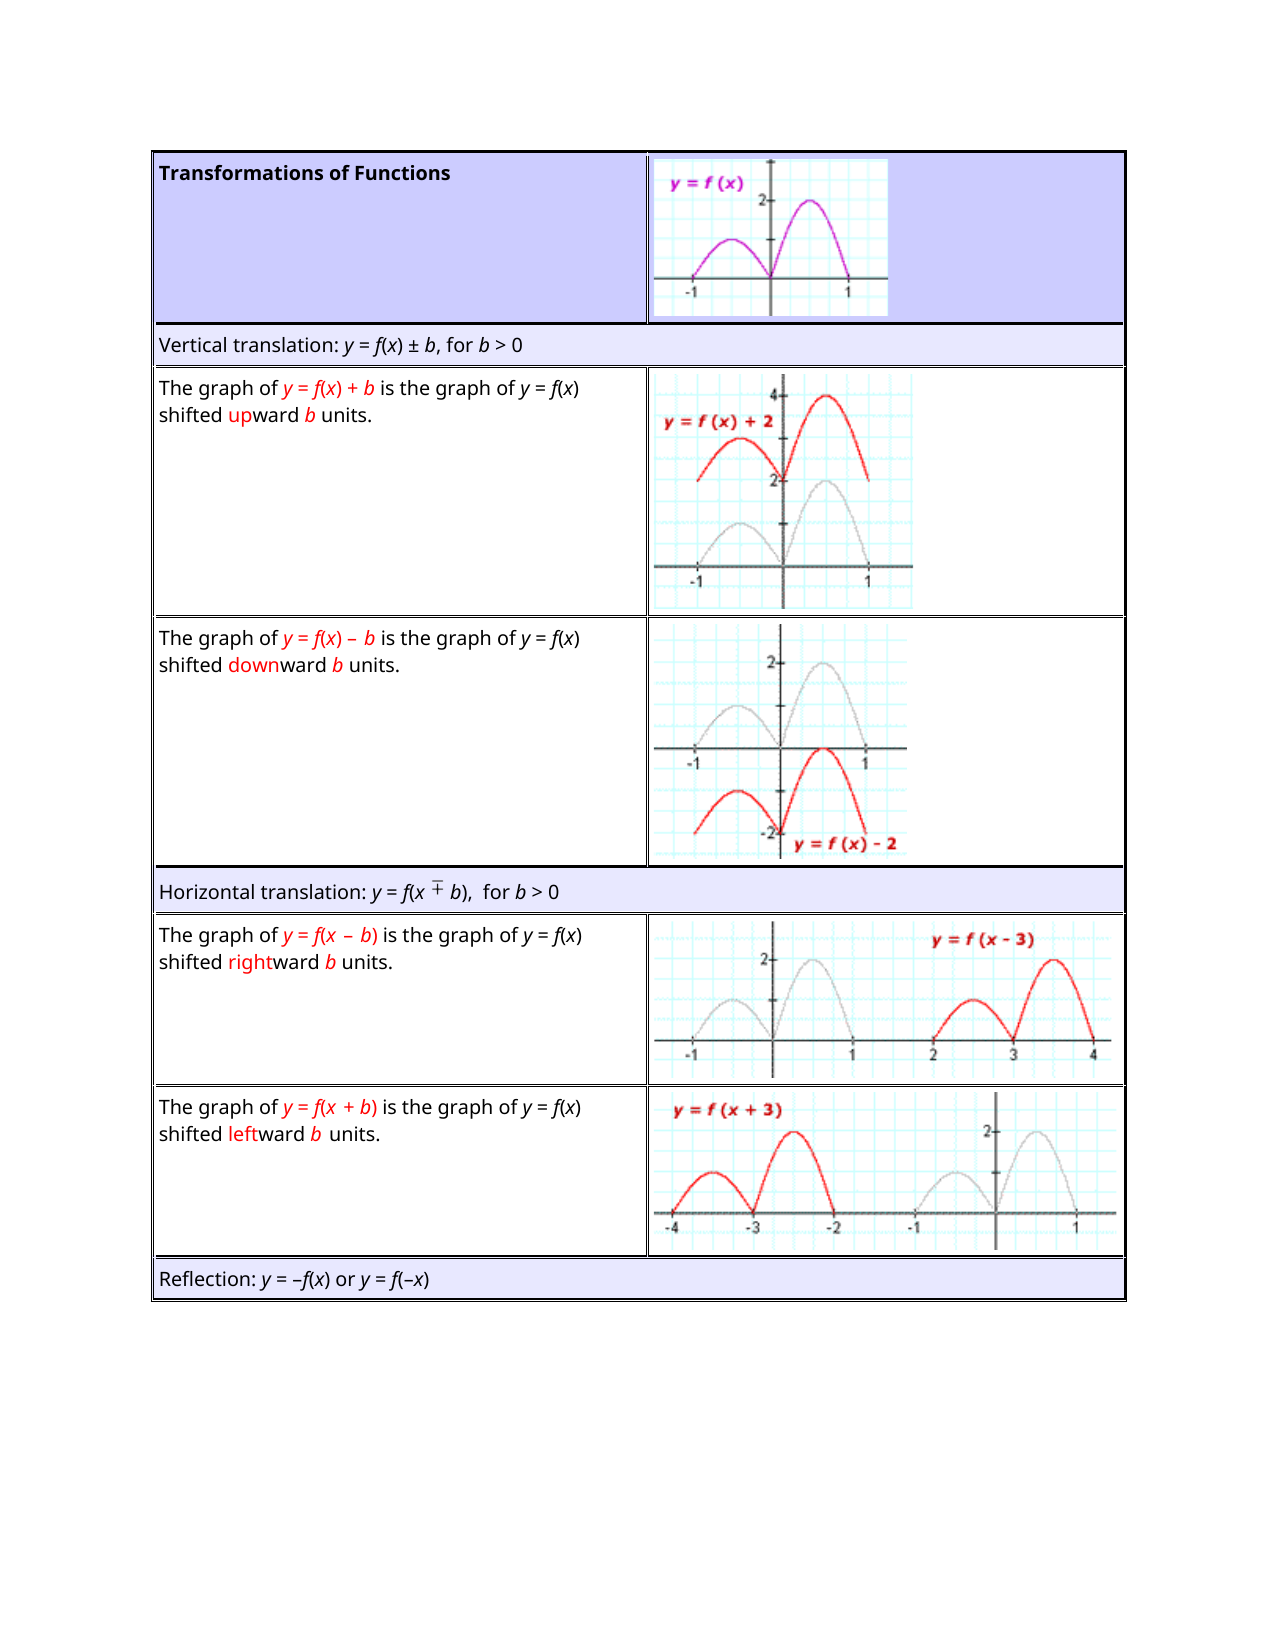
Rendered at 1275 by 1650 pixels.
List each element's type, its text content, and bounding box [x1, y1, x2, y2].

table_header [648, 153, 1124, 322]
picture [653, 159, 889, 316]
table_cell The graph of y = f(x – b) is the graph of y = f(x) shifted rightward b units. [154, 911, 647, 1083]
table_cell The graph of y = f(x) + b is the graph of y = f(x) shifted upward b units. [152, 365, 647, 615]
table_cell Reflection: y = –f(x) or y = f(–x) [154, 1255, 1125, 1298]
picture [653, 374, 914, 609]
table_cell [648, 911, 1125, 1083]
table_cell Vertical translation: y = f(x) ± b, for b > 0 [154, 322, 1124, 365]
table_cell The graph of y = f(x + b) is the graph of y = f(x) shifted leftward b units. [154, 1084, 646, 1255]
picture [653, 1092, 1117, 1250]
table_cell [648, 615, 1126, 865]
table_cell [649, 1084, 1125, 1255]
table_cell [648, 365, 1126, 615]
picture [429, 874, 450, 900]
picture [653, 921, 1112, 1078]
table_cell Horizontal translation: y = f(x b), for b > 0 [154, 865, 1124, 911]
table_header Transformations of Functions [154, 153, 647, 322]
table_cell The graph of y = f(x) – b is the graph of y = f(x) shifted downward b units. [152, 615, 647, 865]
picture [653, 624, 907, 859]
